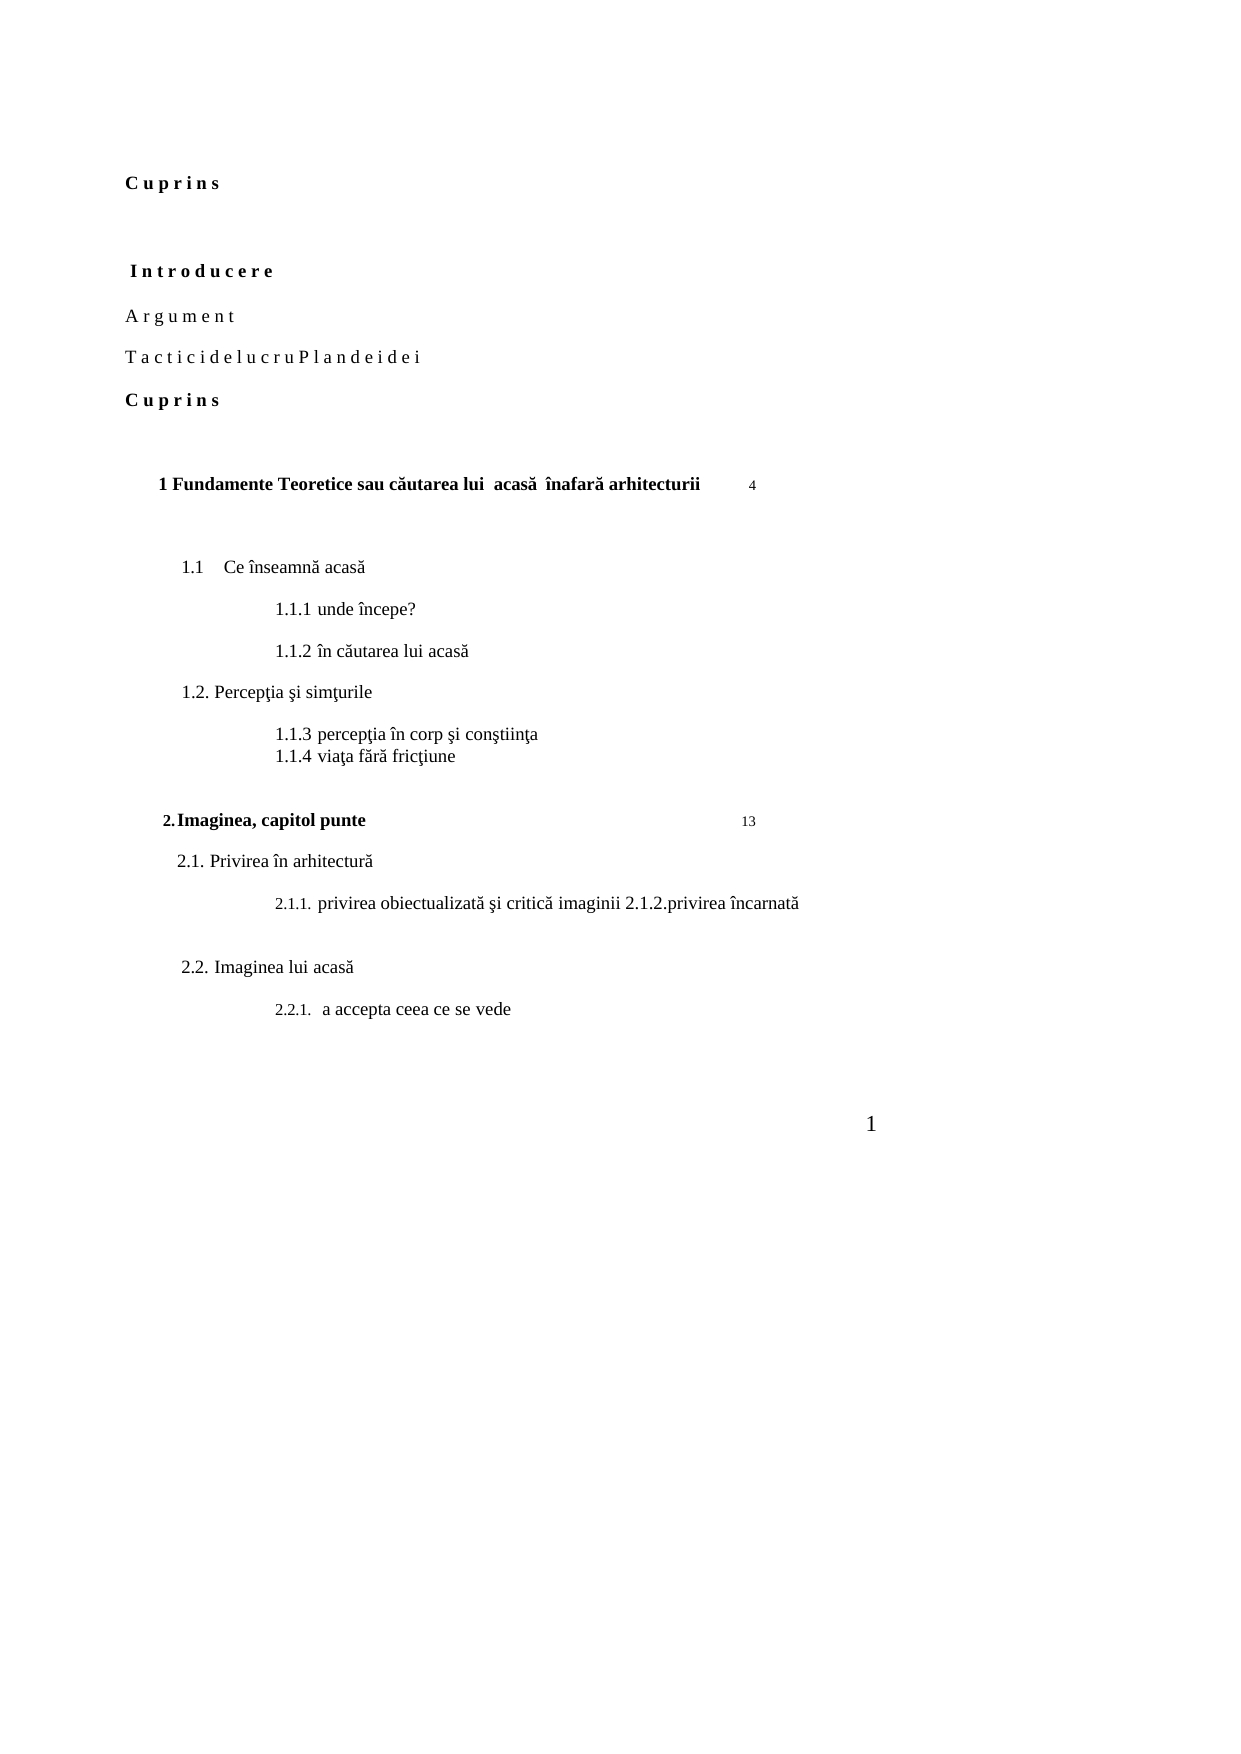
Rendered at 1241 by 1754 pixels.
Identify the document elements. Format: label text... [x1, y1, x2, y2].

text I n t r o d u c e r e [130, 260, 1115, 281]
list unde începe? [275, 598, 1115, 619]
text 1.2. Percepţia şi simţurile [181, 681, 1115, 703]
text A r g u m e n t [125, 304, 1115, 326]
list Ce înseamnă acasă [181, 556, 1115, 577]
text C u p r i n s [125, 389, 1115, 410]
list viaţa fără fricţiune [275, 745, 1115, 766]
text C u p r i n s [125, 172, 1115, 194]
list Privirea în arhitectură [177, 850, 1115, 872]
list Imaginea, capitol punte 13 [163, 809, 1115, 831]
list în căutarea lui acasă [275, 639, 1115, 661]
text T a c t i c i d e l u c r u P l a n d e i d e i [125, 346, 658, 368]
list Fundamente Teoretice sau căutarea lui acasă înafară arhitecturii 4 [158, 472, 1115, 494]
list a accepta ceea ce se vede [275, 997, 1115, 1019]
list percepţia în corp şi conştiinţa [275, 723, 1115, 745]
list Imaginea lui acasă [181, 956, 1115, 977]
list privirea obiectualizată şi critică imaginii 2.1.2.privirea încarnată [275, 892, 975, 914]
